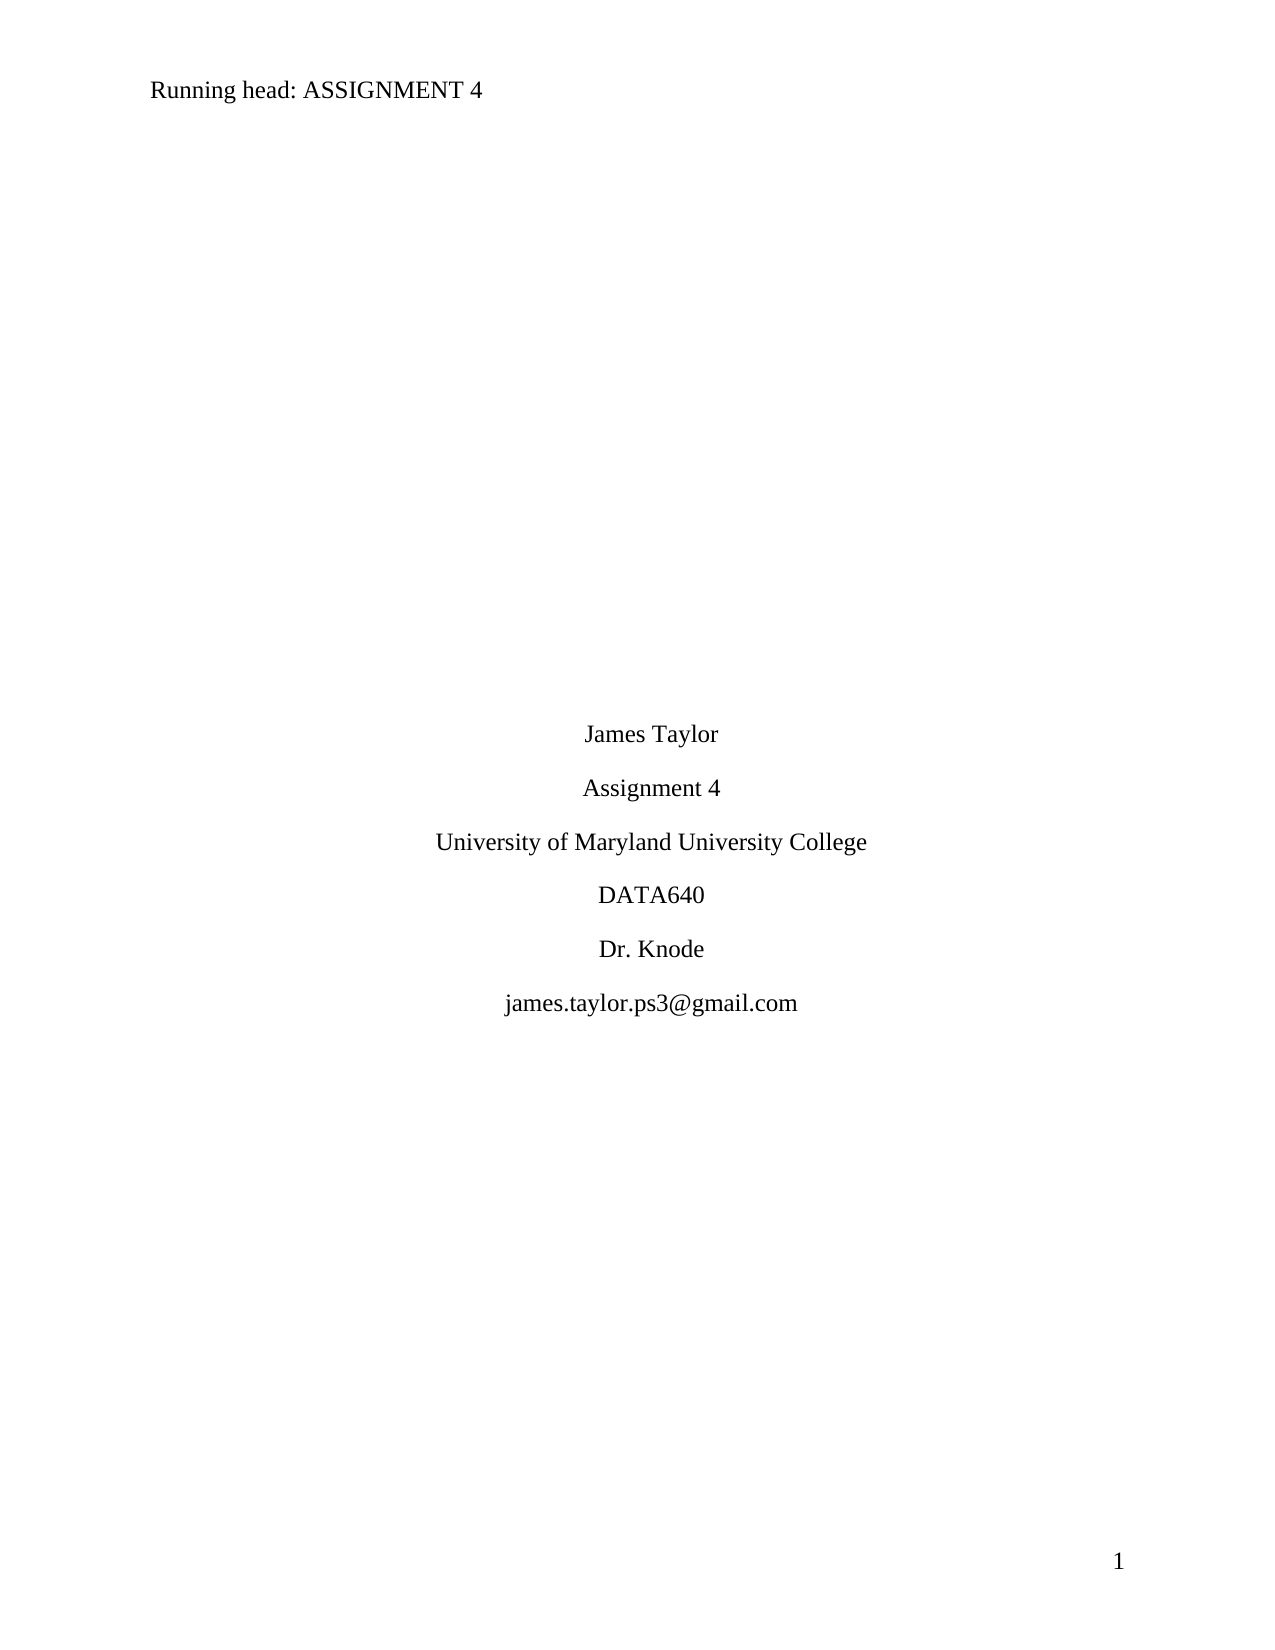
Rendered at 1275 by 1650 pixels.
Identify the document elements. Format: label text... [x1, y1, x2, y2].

text james.taylor.ps3@gmail.com [178, 988, 1125, 1017]
text University of Maryland University College [178, 827, 1125, 856]
text DATA640 [178, 881, 1125, 909]
text James Taylor [178, 719, 1125, 748]
text Assignment 4 [178, 773, 1125, 802]
text Dr. Knode [178, 934, 1125, 963]
